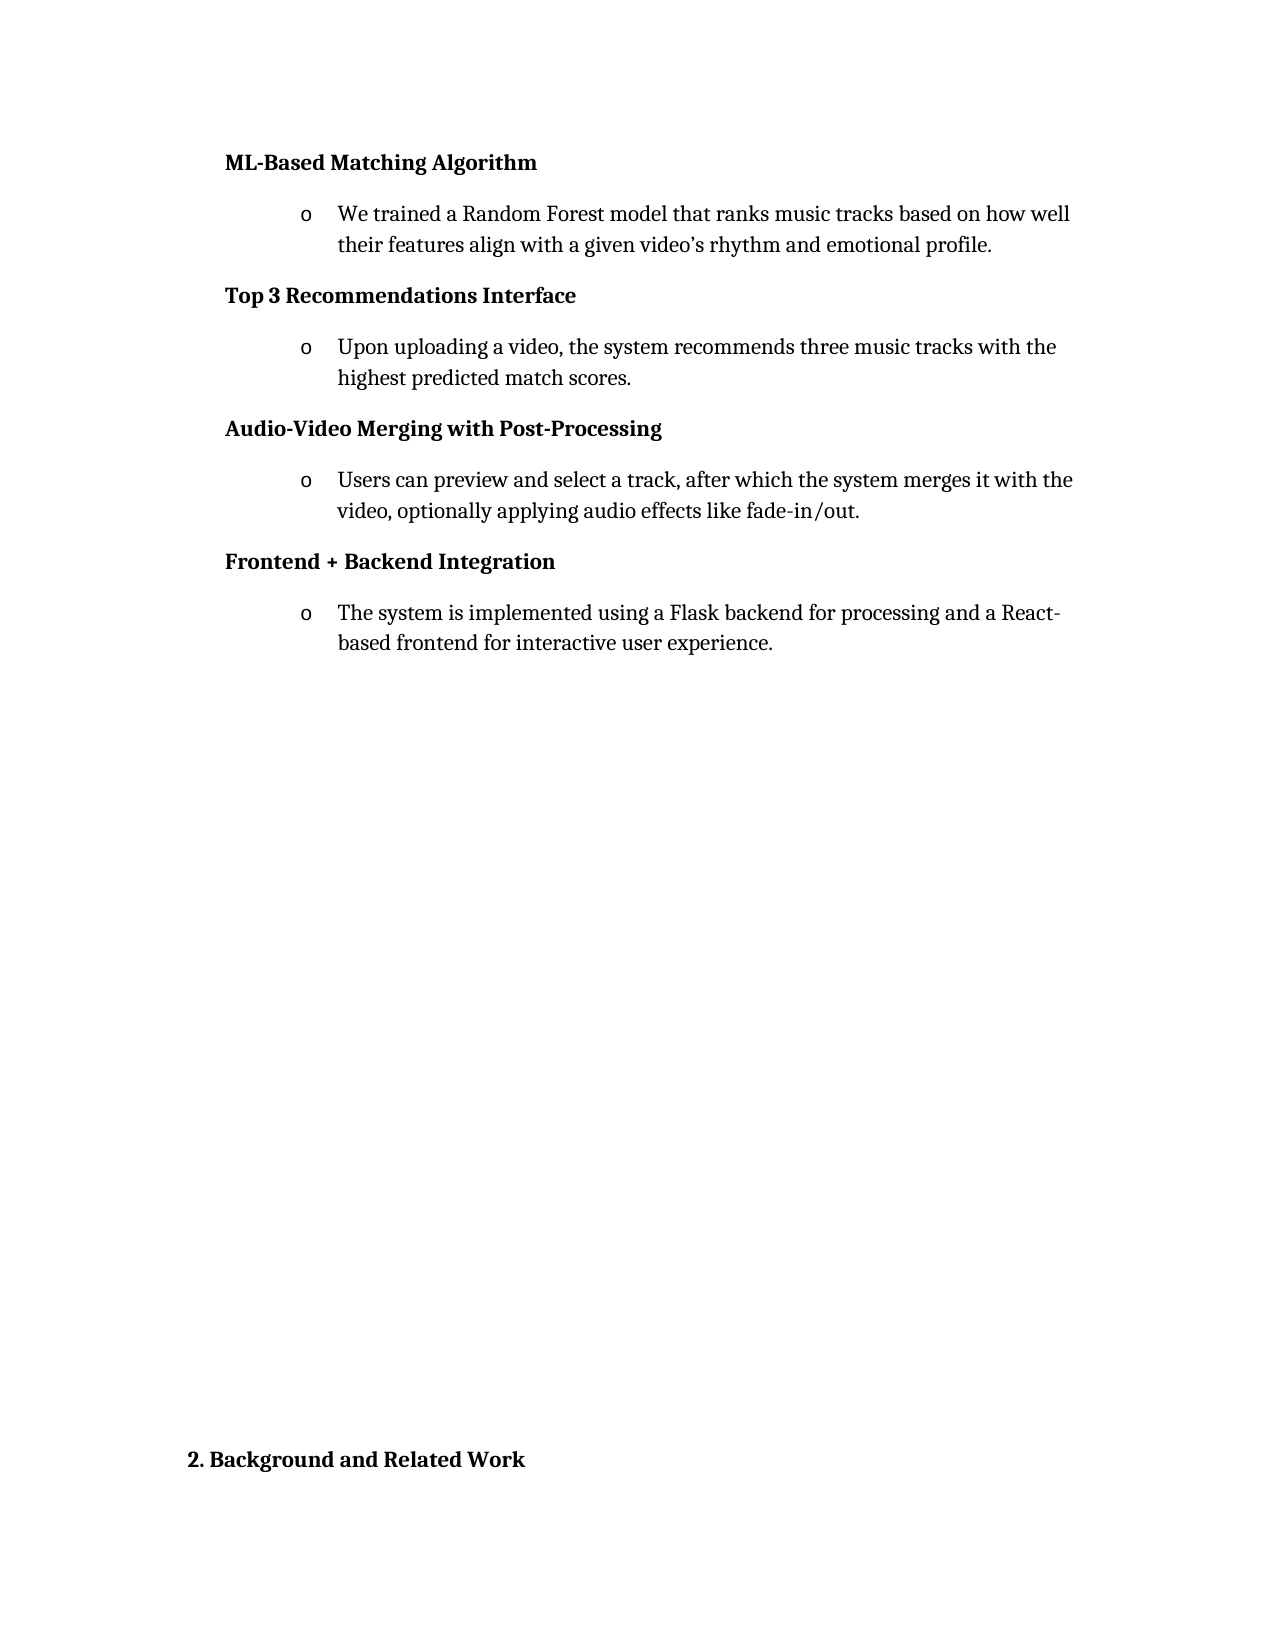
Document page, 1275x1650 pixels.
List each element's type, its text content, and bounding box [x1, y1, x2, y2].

list The system is implemented using a Flask backend for processing and a React-based frontend for interactive user experience. [300, 599, 1087, 657]
list Upon uploading a video, the system recommends three music tracks with the highest predicted match scores. [300, 334, 1087, 391]
text Audio-Video Merging with Post-Processing [225, 416, 1087, 442]
text 2. Background and Related Work [187, 1447, 1087, 1473]
text ML-Based Matching Algorithm [225, 150, 1087, 176]
text Frontend + Backend Integration [225, 548, 1087, 575]
list Users can preview and select a track, after which the system merges it with the video, optionally applying audio effects like fade-in/out. [300, 467, 1087, 524]
list We trained a Random Forest model that ranks music tracks based on how well their features align with a given video’s rhythm and emotional profile. [300, 201, 1087, 258]
text Top 3 Recommendations Interface [225, 283, 1087, 309]
